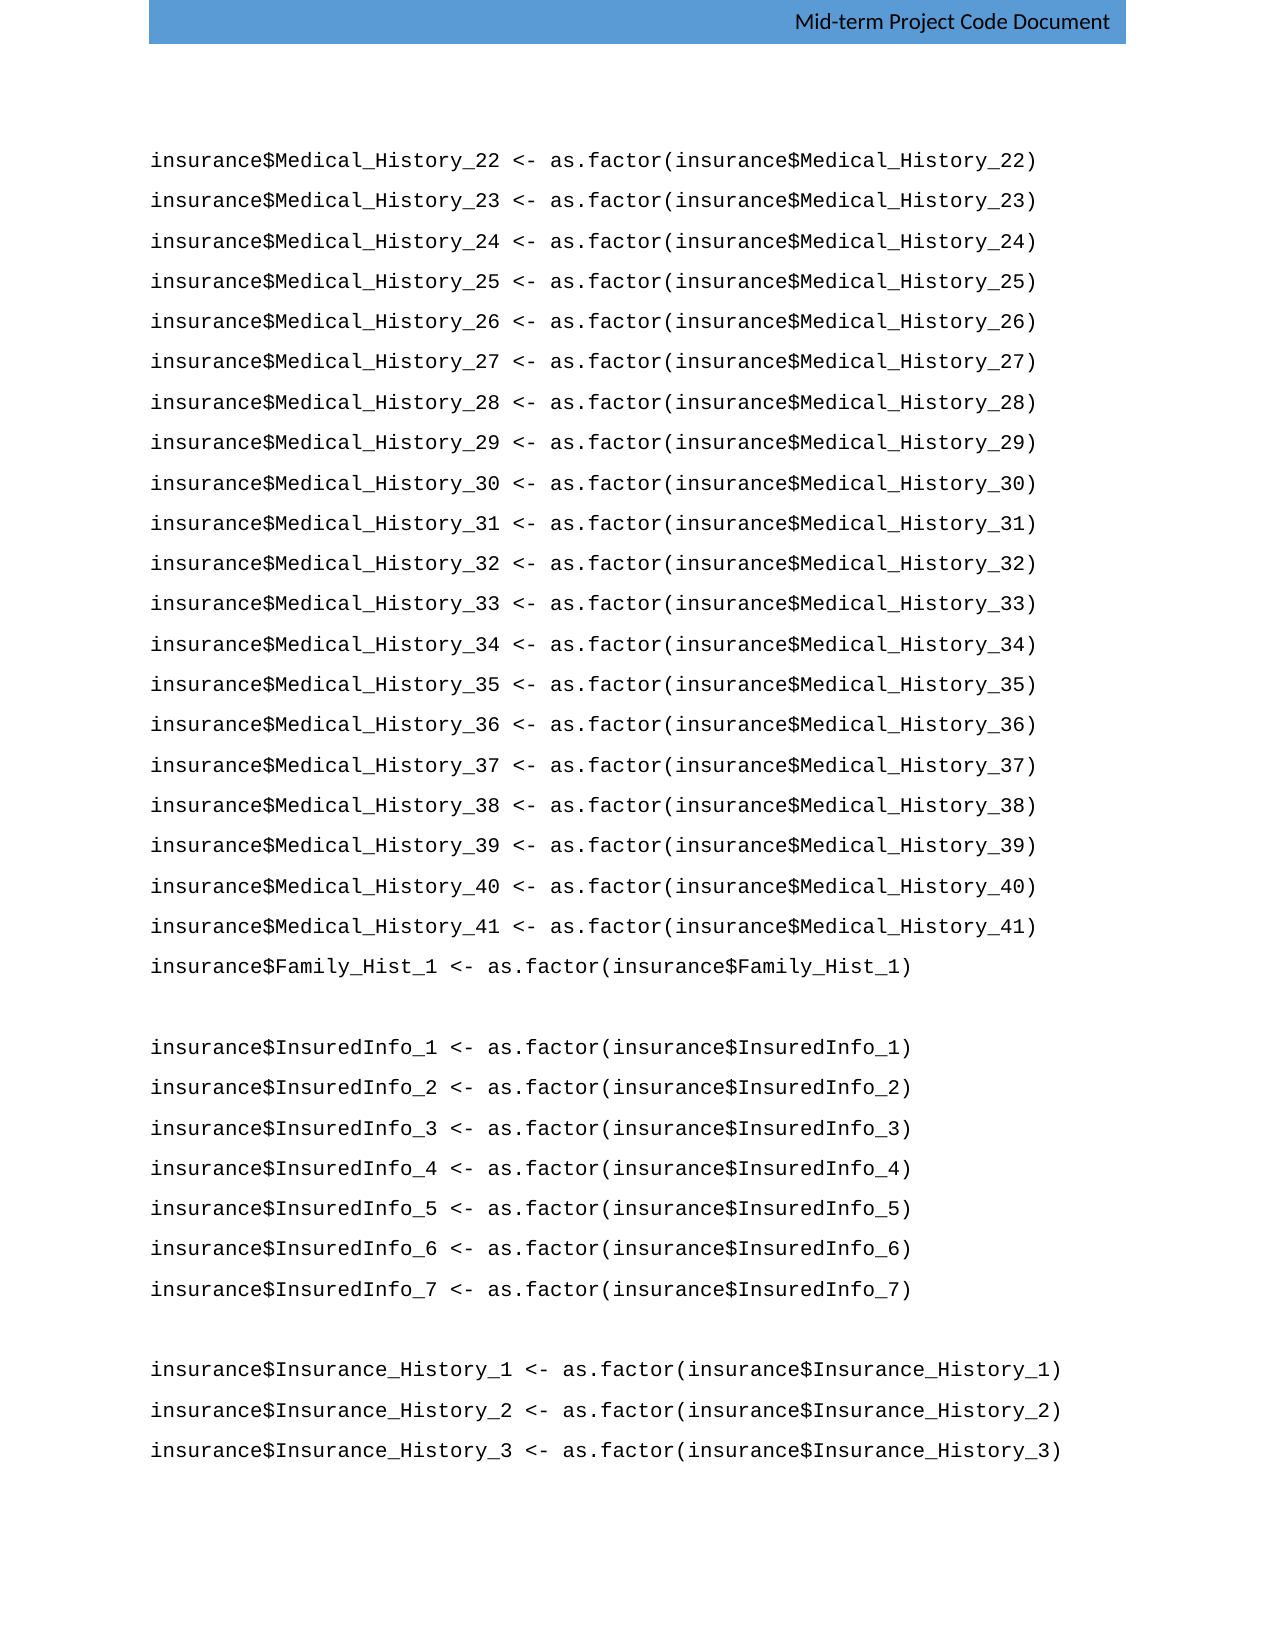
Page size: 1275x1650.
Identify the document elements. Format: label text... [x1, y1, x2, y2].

text insurance$InsuredInfo_2 <- as.factor(insurance$InsuredInfo_2) [150, 1077, 1125, 1101]
text insurance$Medical_History_35 <- as.factor(insurance$Medical_History_35) [150, 674, 1125, 698]
text insurance$Medical_History_24 <- as.factor(insurance$Medical_History_24) [150, 231, 1125, 254]
text insurance$Medical_History_28 <- as.factor(insurance$Medical_History_28) [150, 392, 1125, 416]
text insurance$Medical_History_25 <- as.factor(insurance$Medical_History_25) [150, 271, 1125, 294]
text insurance$Medical_History_23 <- as.factor(insurance$Medical_History_23) [150, 190, 1125, 214]
text insurance$Medical_History_39 <- as.factor(insurance$Medical_History_39) [150, 835, 1125, 859]
text insurance$Medical_History_29 <- as.factor(insurance$Medical_History_29) [150, 432, 1125, 456]
text insurance$Medical_History_34 <- as.factor(insurance$Medical_History_34) [150, 634, 1125, 657]
text insurance$Medical_History_33 <- as.factor(insurance$Medical_History_33) [150, 593, 1125, 617]
text insurance$Insurance_History_1 <- as.factor(insurance$Insurance_History_1) [150, 1359, 1125, 1383]
text insurance$Medical_History_40 <- as.factor(insurance$Medical_History_40) [150, 876, 1125, 899]
text insurance$InsuredInfo_4 <- as.factor(insurance$InsuredInfo_4) [150, 1158, 1125, 1181]
text insurance$Medical_History_31 <- as.factor(insurance$Medical_History_31) [150, 513, 1125, 536]
text insurance$Medical_History_22 <- as.factor(insurance$Medical_History_22) [150, 150, 1125, 174]
text insurance$InsuredInfo_7 <- as.factor(insurance$InsuredInfo_7) [150, 1279, 1125, 1302]
text insurance$Medical_History_32 <- as.factor(insurance$Medical_History_32) [150, 553, 1125, 577]
text insurance$Medical_History_30 <- as.factor(insurance$Medical_History_30) [150, 472, 1125, 496]
text insurance$Medical_History_27 <- as.factor(insurance$Medical_History_27) [150, 352, 1125, 375]
text insurance$Medical_History_36 <- as.factor(insurance$Medical_History_36) [150, 714, 1125, 738]
text insurance$InsuredInfo_1 <- as.factor(insurance$InsuredInfo_1) [150, 1037, 1125, 1061]
text insurance$Medical_History_41 <- as.factor(insurance$Medical_History_41) [150, 916, 1125, 939]
text insurance$Medical_History_37 <- as.factor(insurance$Medical_History_37) [150, 755, 1125, 778]
text insurance$InsuredInfo_3 <- as.factor(insurance$InsuredInfo_3) [150, 1117, 1125, 1141]
text insurance$Insurance_History_2 <- as.factor(insurance$Insurance_History_2) [150, 1400, 1125, 1423]
text insurance$InsuredInfo_5 <- as.factor(insurance$InsuredInfo_5) [150, 1198, 1125, 1222]
text insurance$Insurance_History_3 <- as.factor(insurance$Insurance_History_3) [150, 1440, 1125, 1464]
text insurance$Medical_History_38 <- as.factor(insurance$Medical_History_38) [150, 795, 1125, 819]
text insurance$Medical_History_26 <- as.factor(insurance$Medical_History_26) [150, 311, 1125, 335]
text insurance$Family_Hist_1 <- as.factor(insurance$Family_Hist_1) [150, 956, 1125, 980]
text insurance$InsuredInfo_6 <- as.factor(insurance$InsuredInfo_6) [150, 1238, 1125, 1262]
